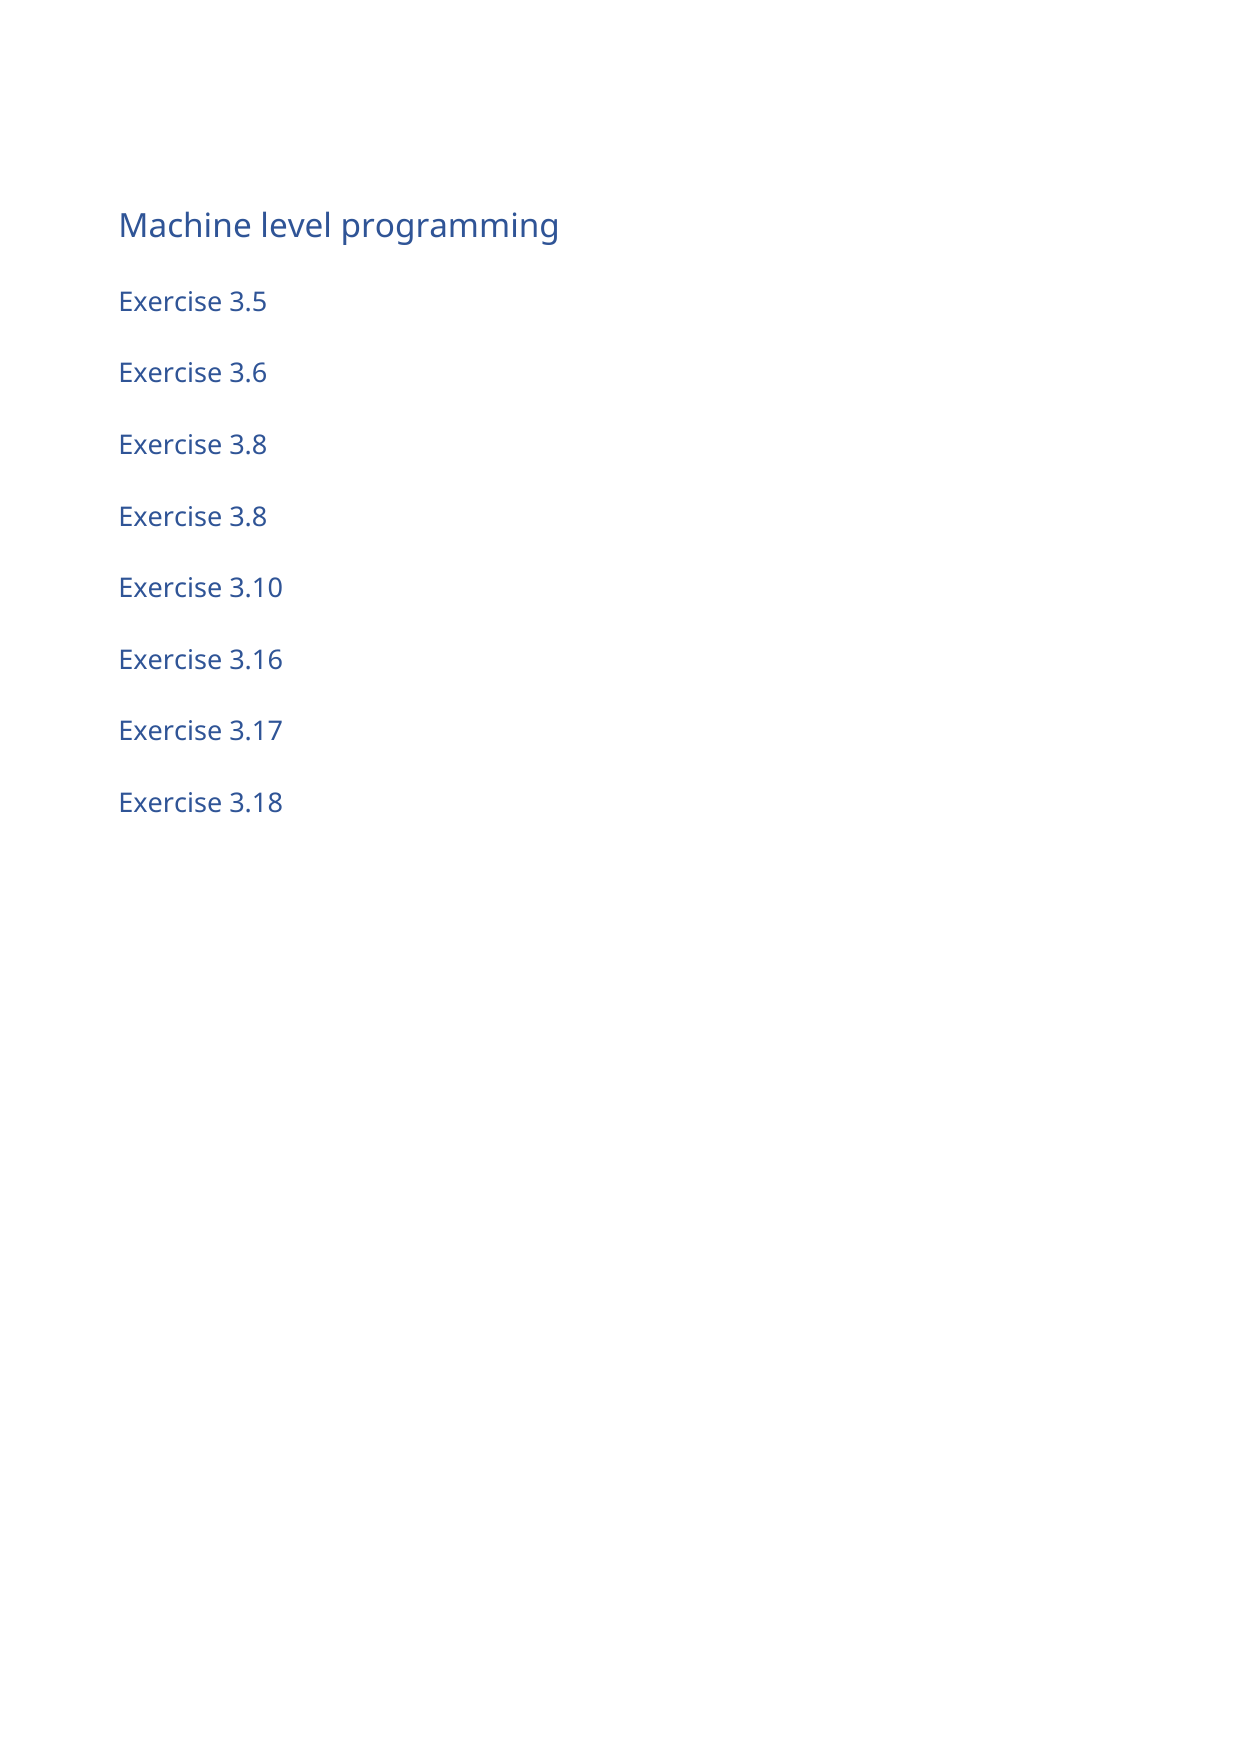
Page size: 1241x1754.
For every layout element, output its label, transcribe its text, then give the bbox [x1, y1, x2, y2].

subtitle Exercise 3.16 [118, 640, 1122, 677]
subtitle Exercise 3.18 [118, 783, 1122, 820]
subtitle Exercise 3.6 [118, 354, 1122, 391]
subtitle Exercise 3.5 [118, 282, 1122, 319]
subtitle Exercise 3.8 [118, 425, 1122, 462]
subtitle Exercise 3.8 [118, 497, 1122, 534]
subtitle Exercise 3.17 [118, 712, 1122, 748]
subtitle Exercise 3.10 [118, 568, 1122, 605]
subtitle Machine level programming [118, 202, 1122, 248]
